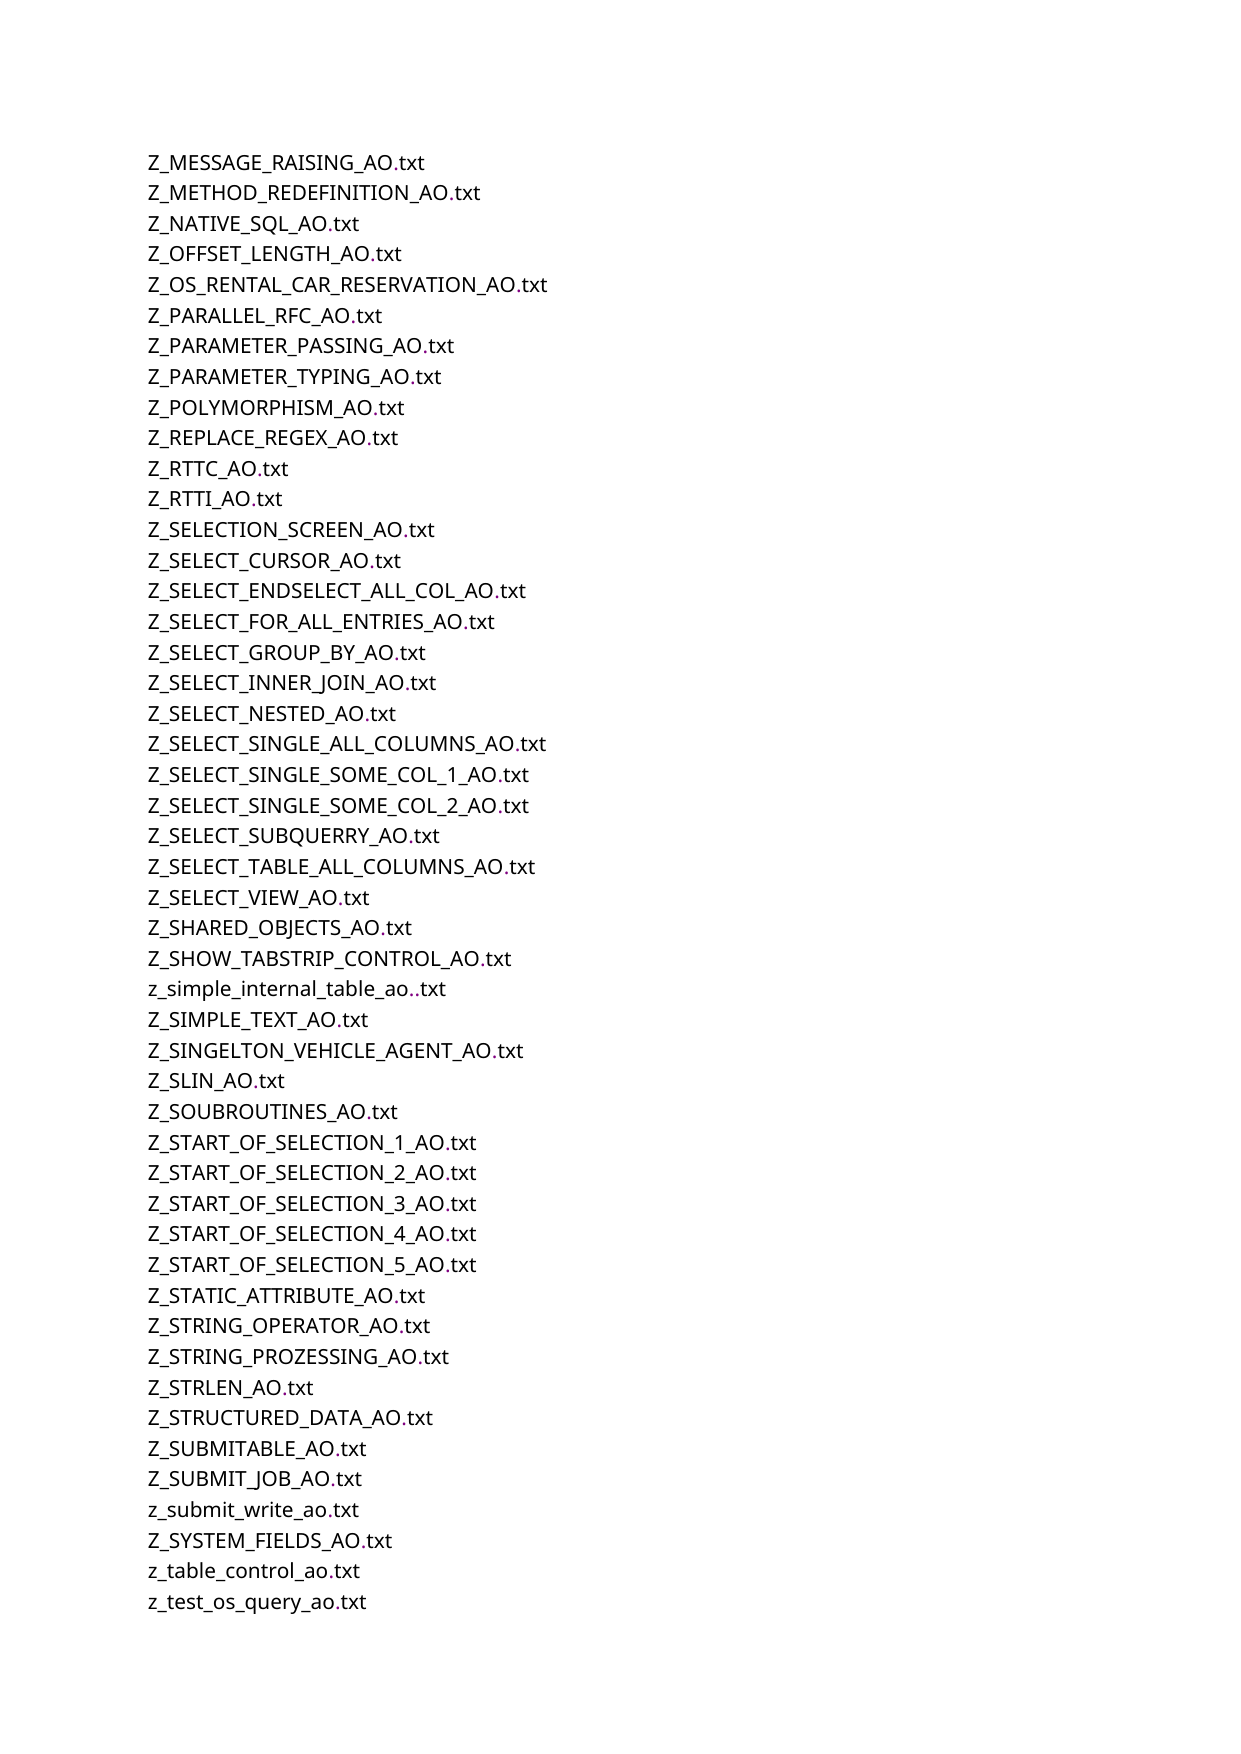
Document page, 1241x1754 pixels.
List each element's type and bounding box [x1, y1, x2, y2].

text [148, 148, 1093, 1615]
